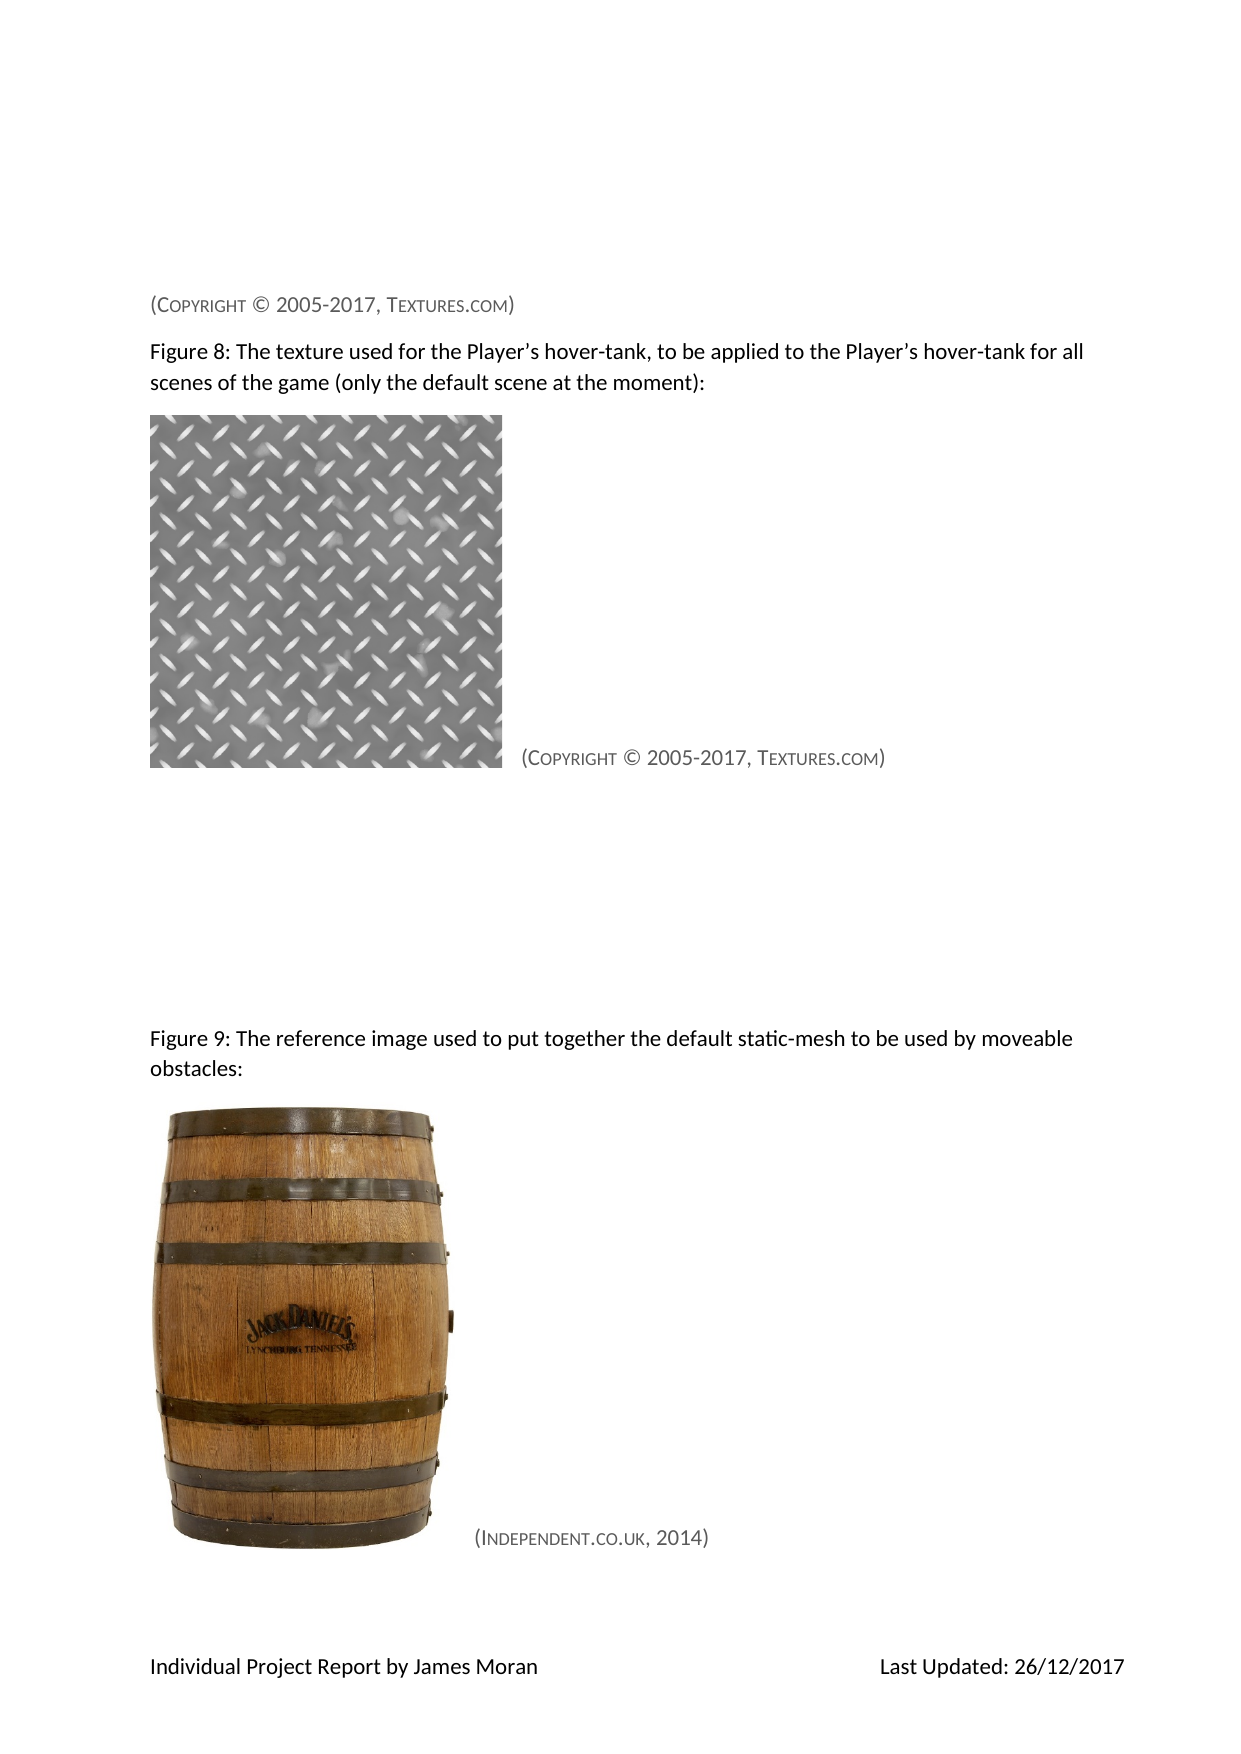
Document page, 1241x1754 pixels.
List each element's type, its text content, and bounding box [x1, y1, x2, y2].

text Figure 9: The reference image used to put together the default static-mesh to be used by moveable obstacles: [150, 1024, 1090, 1082]
picture [150, 1102, 456, 1550]
picture [150, 415, 503, 768]
text (Independent.co.uk, 2014) [150, 1523, 1090, 1551]
text (Copyright © 2005-2017, Textures.com) [150, 291, 1090, 319]
text (Copyright © 2005-2017, Textures.com) [150, 743, 1090, 771]
text Figure 8: The texture used for the Player’s hover-tank, to be applied to the Player’s hover-tank for all scenes of the game (only the default scene at the moment): [150, 337, 1090, 396]
